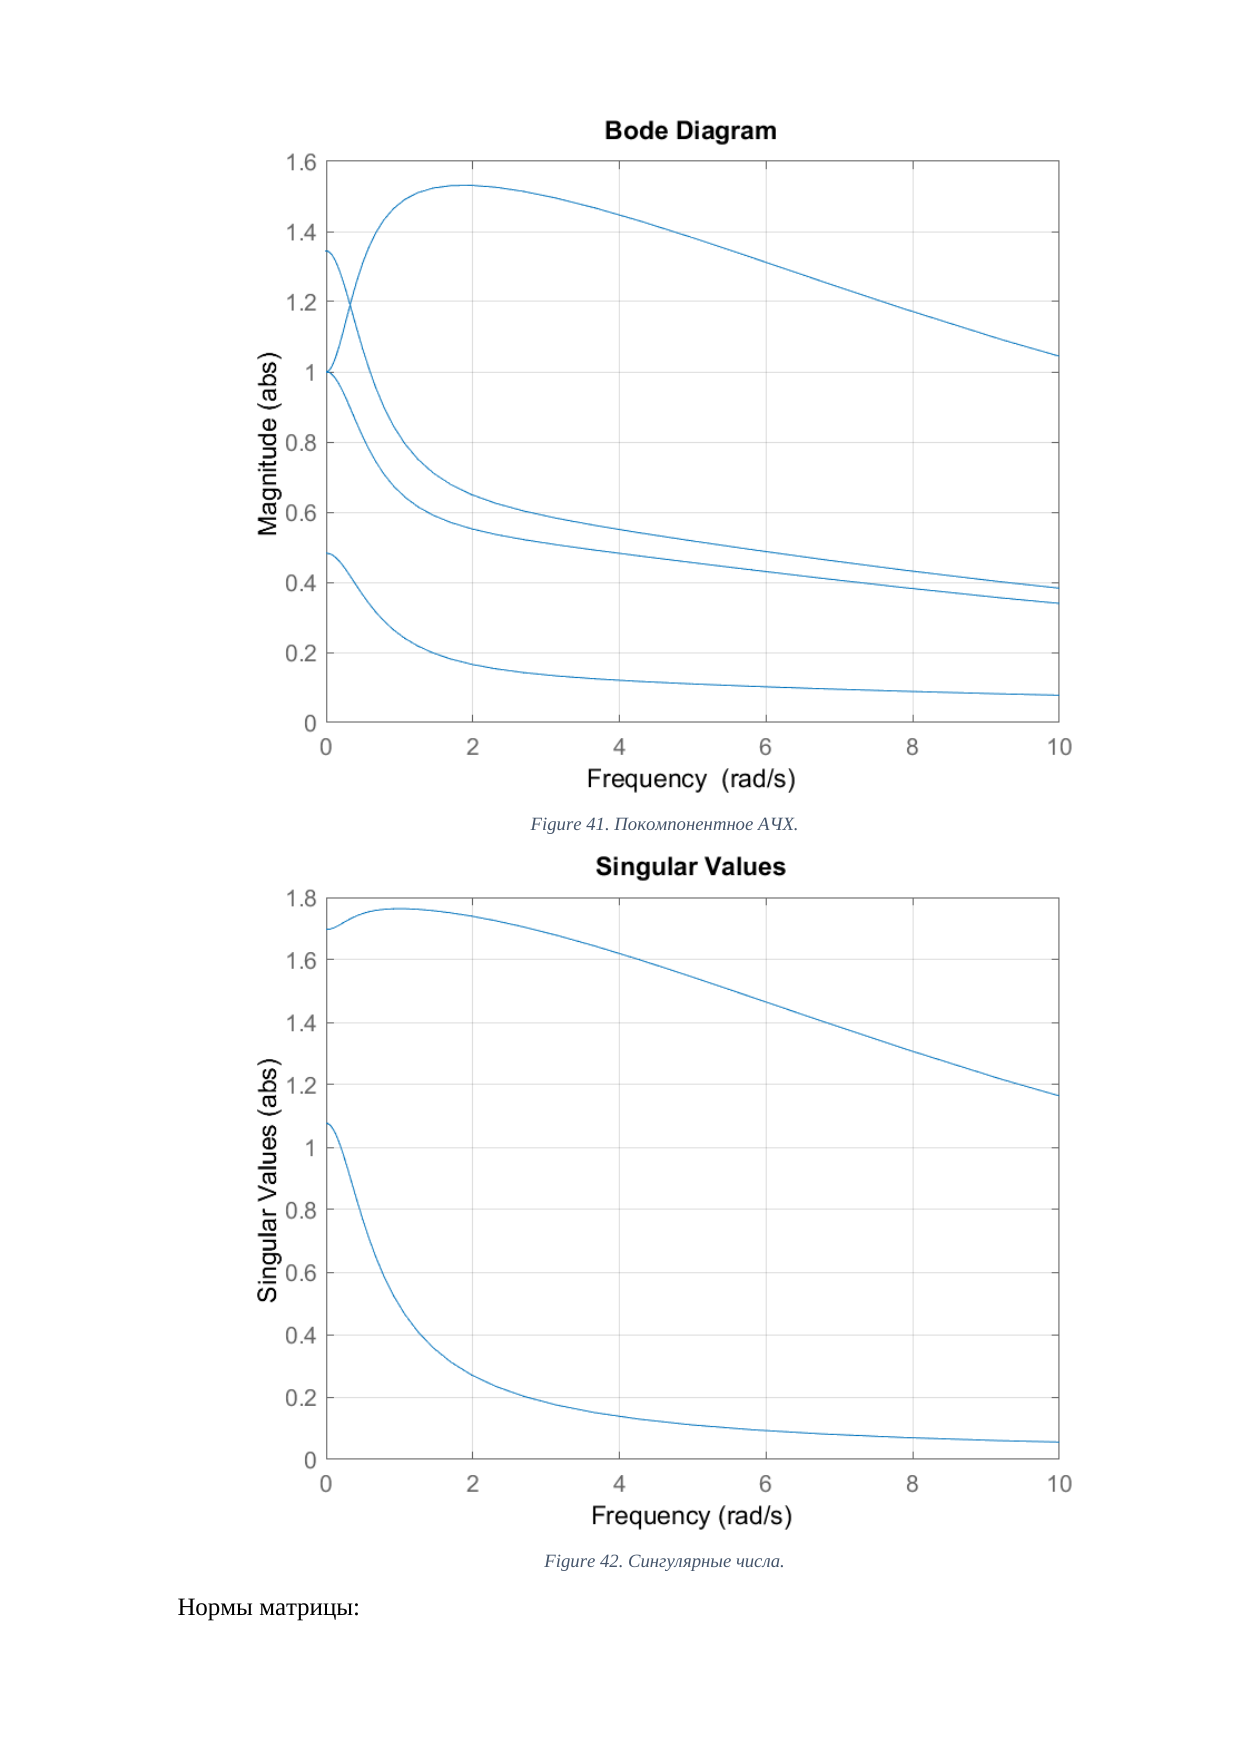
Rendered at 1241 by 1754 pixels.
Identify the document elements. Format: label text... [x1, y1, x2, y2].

text Figure 41. Покомпонентное АЧХ. [177, 812, 1152, 834]
text Figure 42. Сингулярные числа. [177, 1550, 1152, 1571]
text Нормы матрицы: [177, 1592, 1152, 1621]
picture [255, 118, 1074, 795]
picture [255, 855, 1074, 1532]
